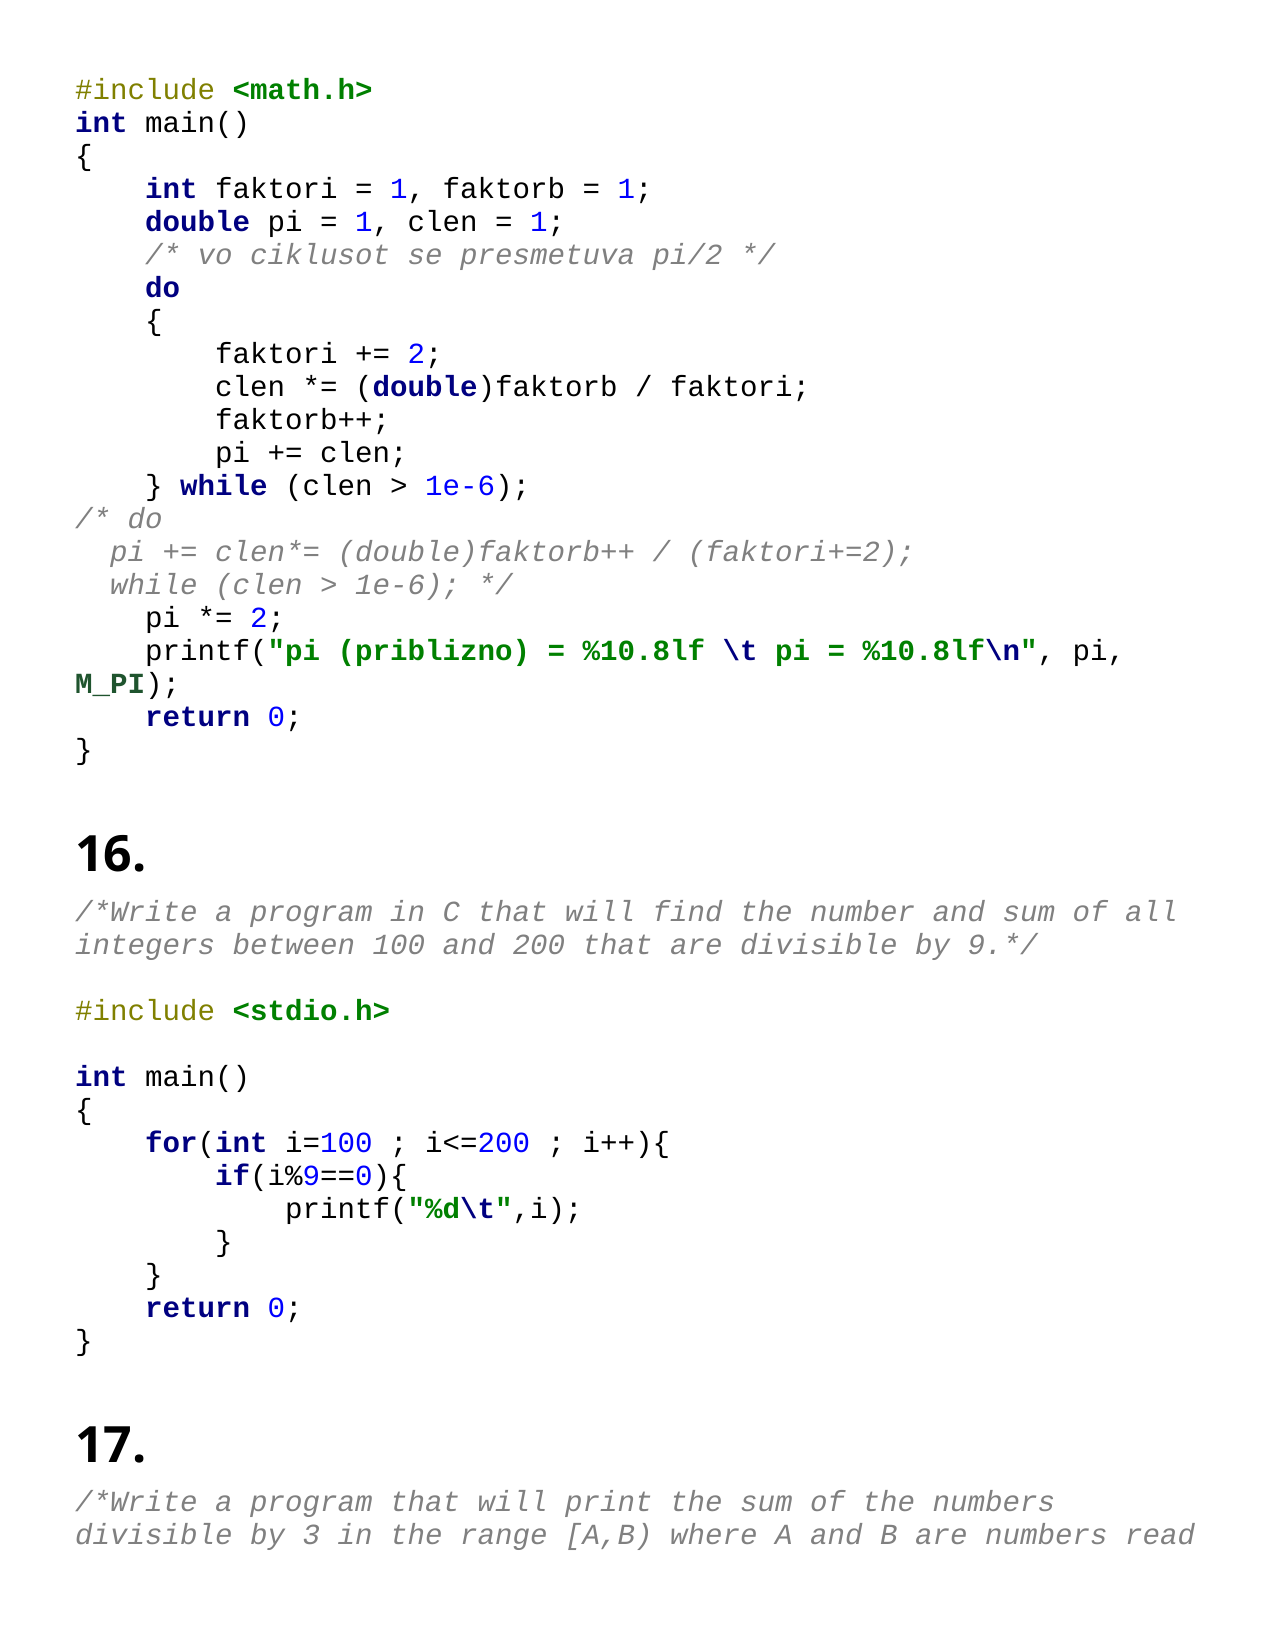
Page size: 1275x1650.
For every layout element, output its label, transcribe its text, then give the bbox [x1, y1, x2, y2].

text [75, 75, 1200, 768]
subtitle 17. [75, 1409, 1200, 1477]
subtitle 16. [75, 818, 1200, 887]
text /*Write a program in C that will find the number and sum of all integers between 100 and 200 that are divisible by 9.*/ #include <stdio.h> int main() { for(int i=100 ; i<=200 ; i++){ if(i%9==0){ printf("%d\t",i); } } return 0; } [75, 897, 1200, 1359]
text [75, 1487, 1200, 1553]
